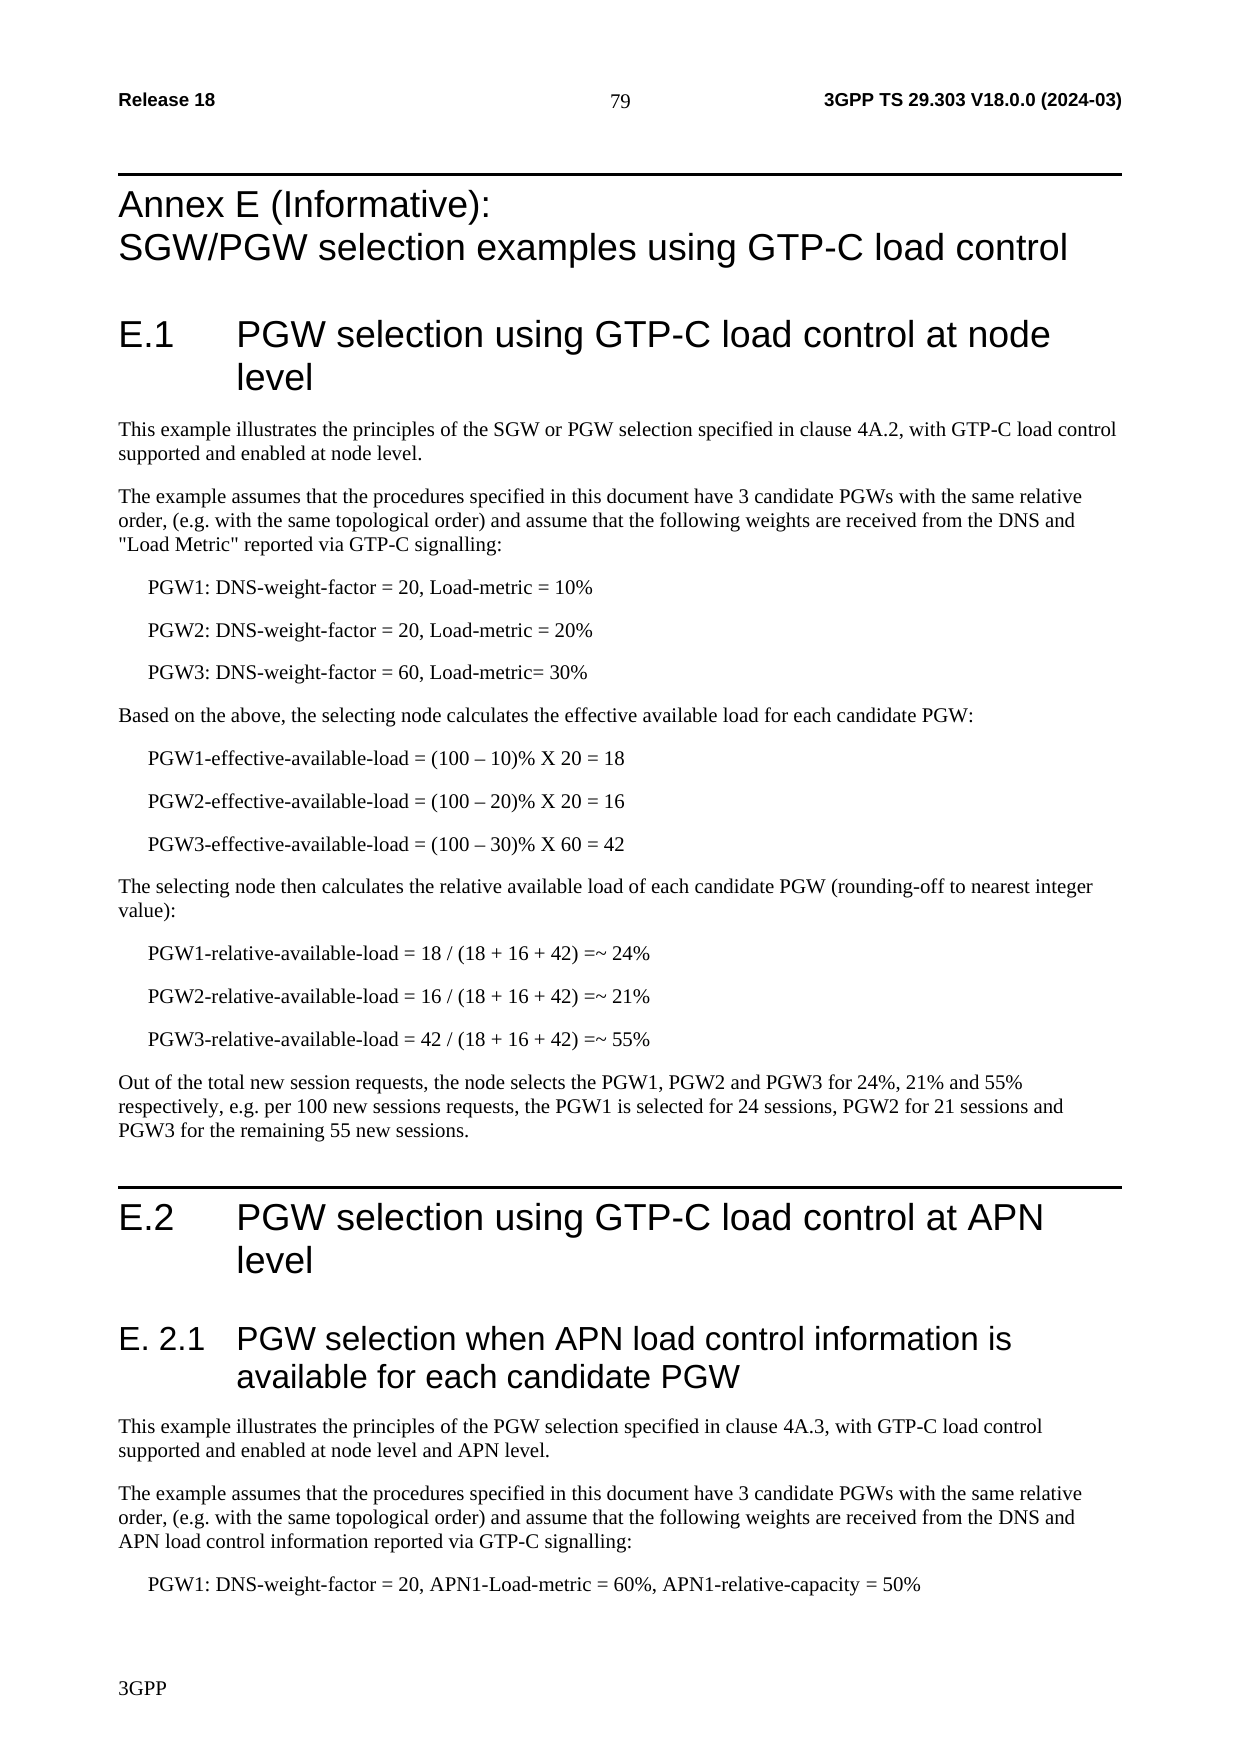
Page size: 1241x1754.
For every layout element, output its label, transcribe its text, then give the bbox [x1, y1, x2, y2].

text Out of the total new session requests, the node selects the PGW1, PGW2 and PGW3 for 24%, 21% and 55% respectively, e.g. per 100 new sessions requests, the PGW1 is selected for 24 sessions, PGW2 for 21 sessions and PGW3 for the remaining 55 new sessions. [118, 1070, 1122, 1142]
text PGW1: DNS-weight-factor = 20, Load-metric = 10% [148, 575, 1122, 599]
text This example illustrates the principles of the PGW selection specified in clause 4A.3, with GTP-C load control supported and enabled at node level and APN level. [118, 1414, 1122, 1462]
text PGW2-relative-available-load = 16 / (18 + 16 + 42) =~ 21% [148, 984, 1122, 1008]
text PGW2-effective-available-load = (100 – 20)% X 20 = 16 [148, 789, 1122, 813]
text PGW1-relative-available-load = 18 / (18 + 16 + 42) =~ 24% [148, 941, 1122, 965]
text The example assumes that the procedures specified in this document have 3 candidate PGWs with the same relative order, (e.g. with the same topological order) and assume that the following weights are received from the DNS and APN load control information reported via GTP-C signalling: [118, 1481, 1122, 1553]
text PGW3: DNS-weight-factor = 60, Load-metric= 30% [148, 660, 1122, 684]
text PGW1: DNS-weight-factor = 20, APN1-Load-metric = 60%, APN1-relative-capacity = 50% [148, 1572, 1122, 1596]
text PGW2: DNS-weight-factor = 20, Load-metric = 20% [148, 617, 1122, 642]
subtitle E.2 PGW selection using GTP-C load control at APN level [118, 1189, 1122, 1281]
text This example illustrates the principles of the SGW or PGW selection specified in clause 4A.2, with GTP-C load control supported and enabled at node level. [118, 417, 1122, 465]
text The example assumes that the procedures specified in this document have 3 candidate PGWs with the same relative order, (e.g. with the same topological order) and assume that the following weights are received from the DNS and "Load Metric" reported via GTP-C signalling: [118, 484, 1122, 556]
subtitle E.1 PGW selection using GTP-C load control at node level [118, 302, 1122, 398]
text PGW1-effective-available-load = (100 – 10)% X 20 = 18 [148, 746, 1122, 770]
subtitle E. 2.1 PGW selection when APN load control information is available for each candidate PGW [118, 1319, 1122, 1396]
subtitle Annex E (Informative): SGW/PGW selection examples using GTP-C load control [118, 176, 1122, 268]
text The selecting node then calculates the relative available load of each candidate PGW (rounding-off to nearest integer value): [118, 874, 1122, 922]
text Based on the above, the selecting node calculates the effective available load for each candidate PGW: [118, 703, 1122, 727]
text PGW3-relative-available-load = 42 / (18 + 16 + 42) =~ 55% [148, 1027, 1122, 1051]
text PGW3-effective-available-load = (100 – 30)% X 60 = 42 [148, 832, 1122, 856]
